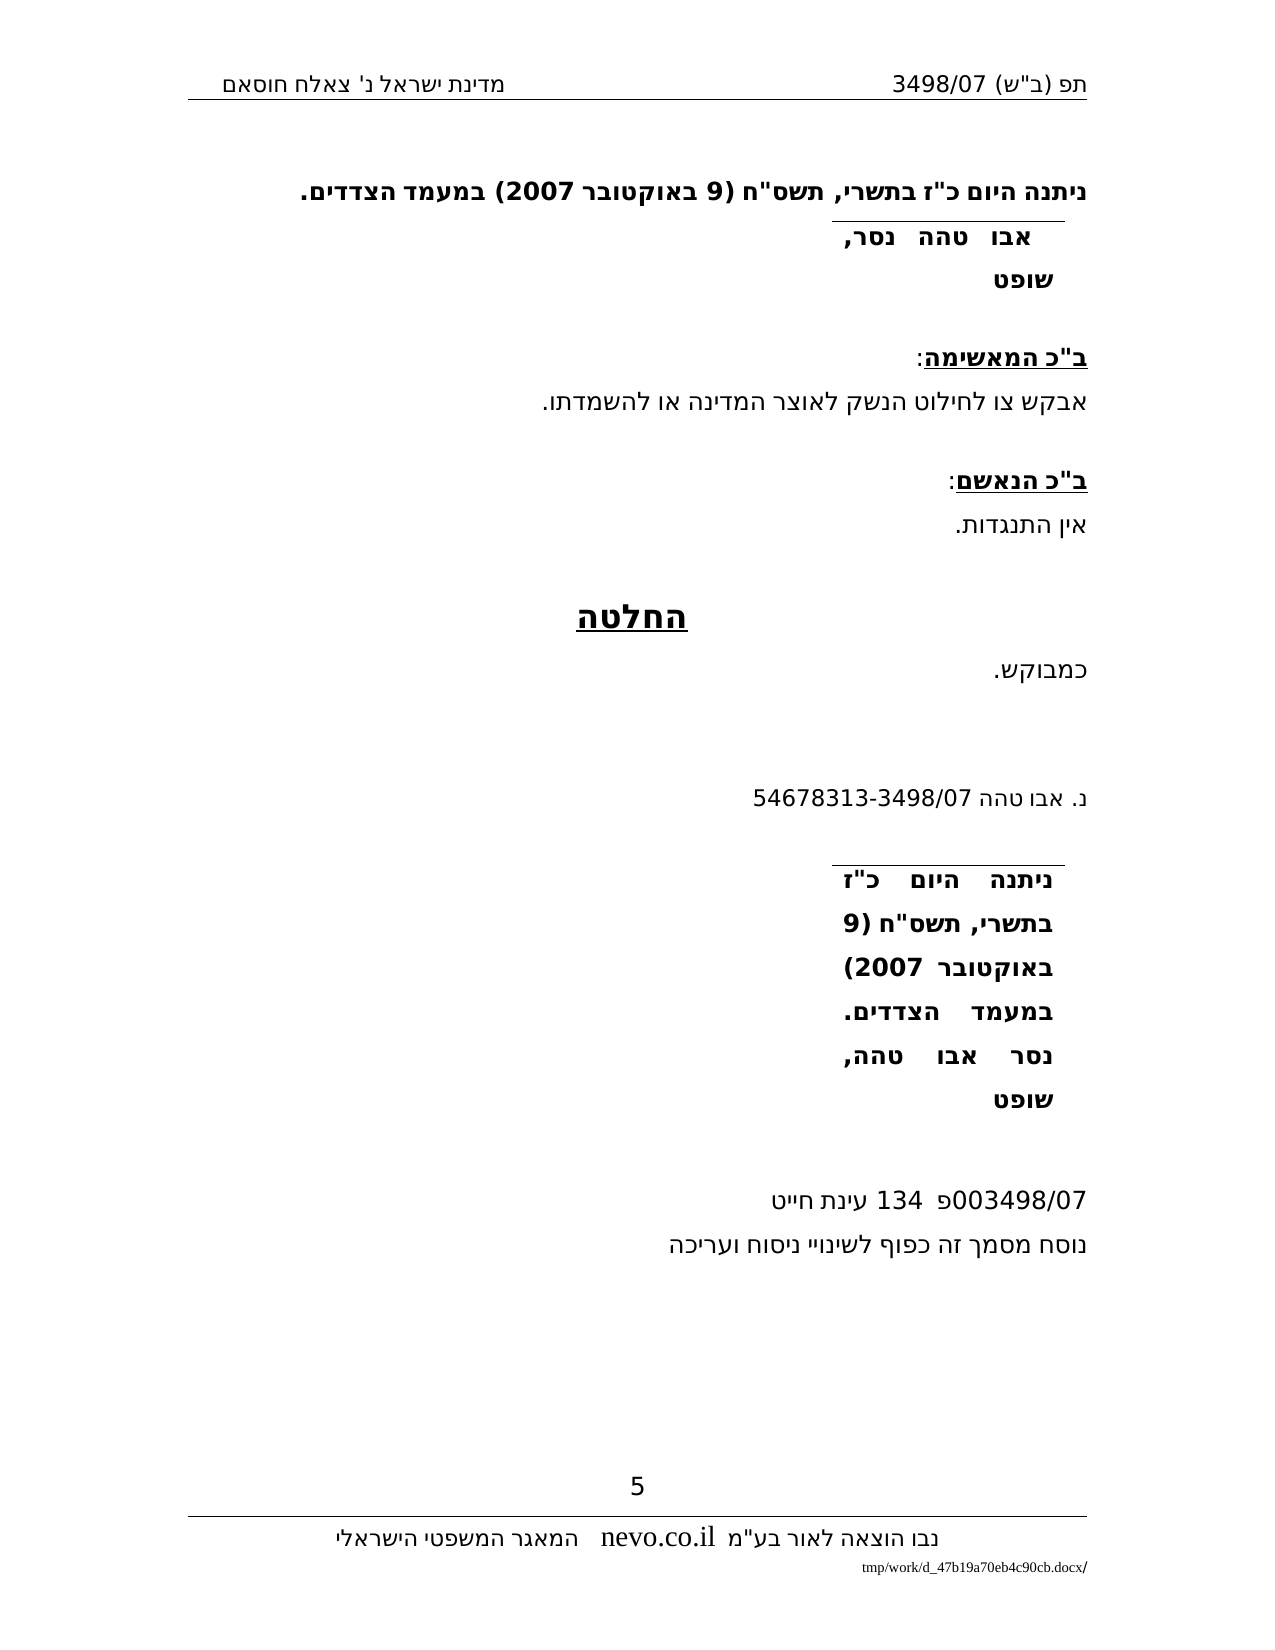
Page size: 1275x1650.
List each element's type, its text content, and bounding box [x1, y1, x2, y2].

text אין התנגדות. [187, 510, 1087, 539]
table_header ניתנה היום כ"ז בתשרי, תשס"ח (9 באוקטובר 2007) במעמד הצדדים. נסר אבו טהה, שופט [832, 866, 1065, 1126]
text נ. אבו טהה 54678313-3498/07 [187, 785, 1087, 812]
text 003498/07פ 134 עינת חייט [187, 1186, 1087, 1215]
text אבקש צו לחילוט הנשק לאוצר המדינה או להשמדתו. [187, 387, 1087, 416]
text 54678313החלטה [187, 597, 1087, 636]
text נוסח מסמך זה כפוף לשינויי ניסוח ועריכה [187, 1230, 1087, 1259]
text ב"כ הנאשם: [187, 466, 1087, 496]
text ניתנה היום כ"ז בתשרי, תשס"ח (9 באוקטובר 2007) במעמד הצדדים. [187, 177, 1087, 206]
table_header אבו טהה נסר, שופט [832, 222, 1065, 307]
text ב"כ המאשימה: [187, 343, 1087, 372]
text כמבוקש. [187, 655, 1087, 684]
